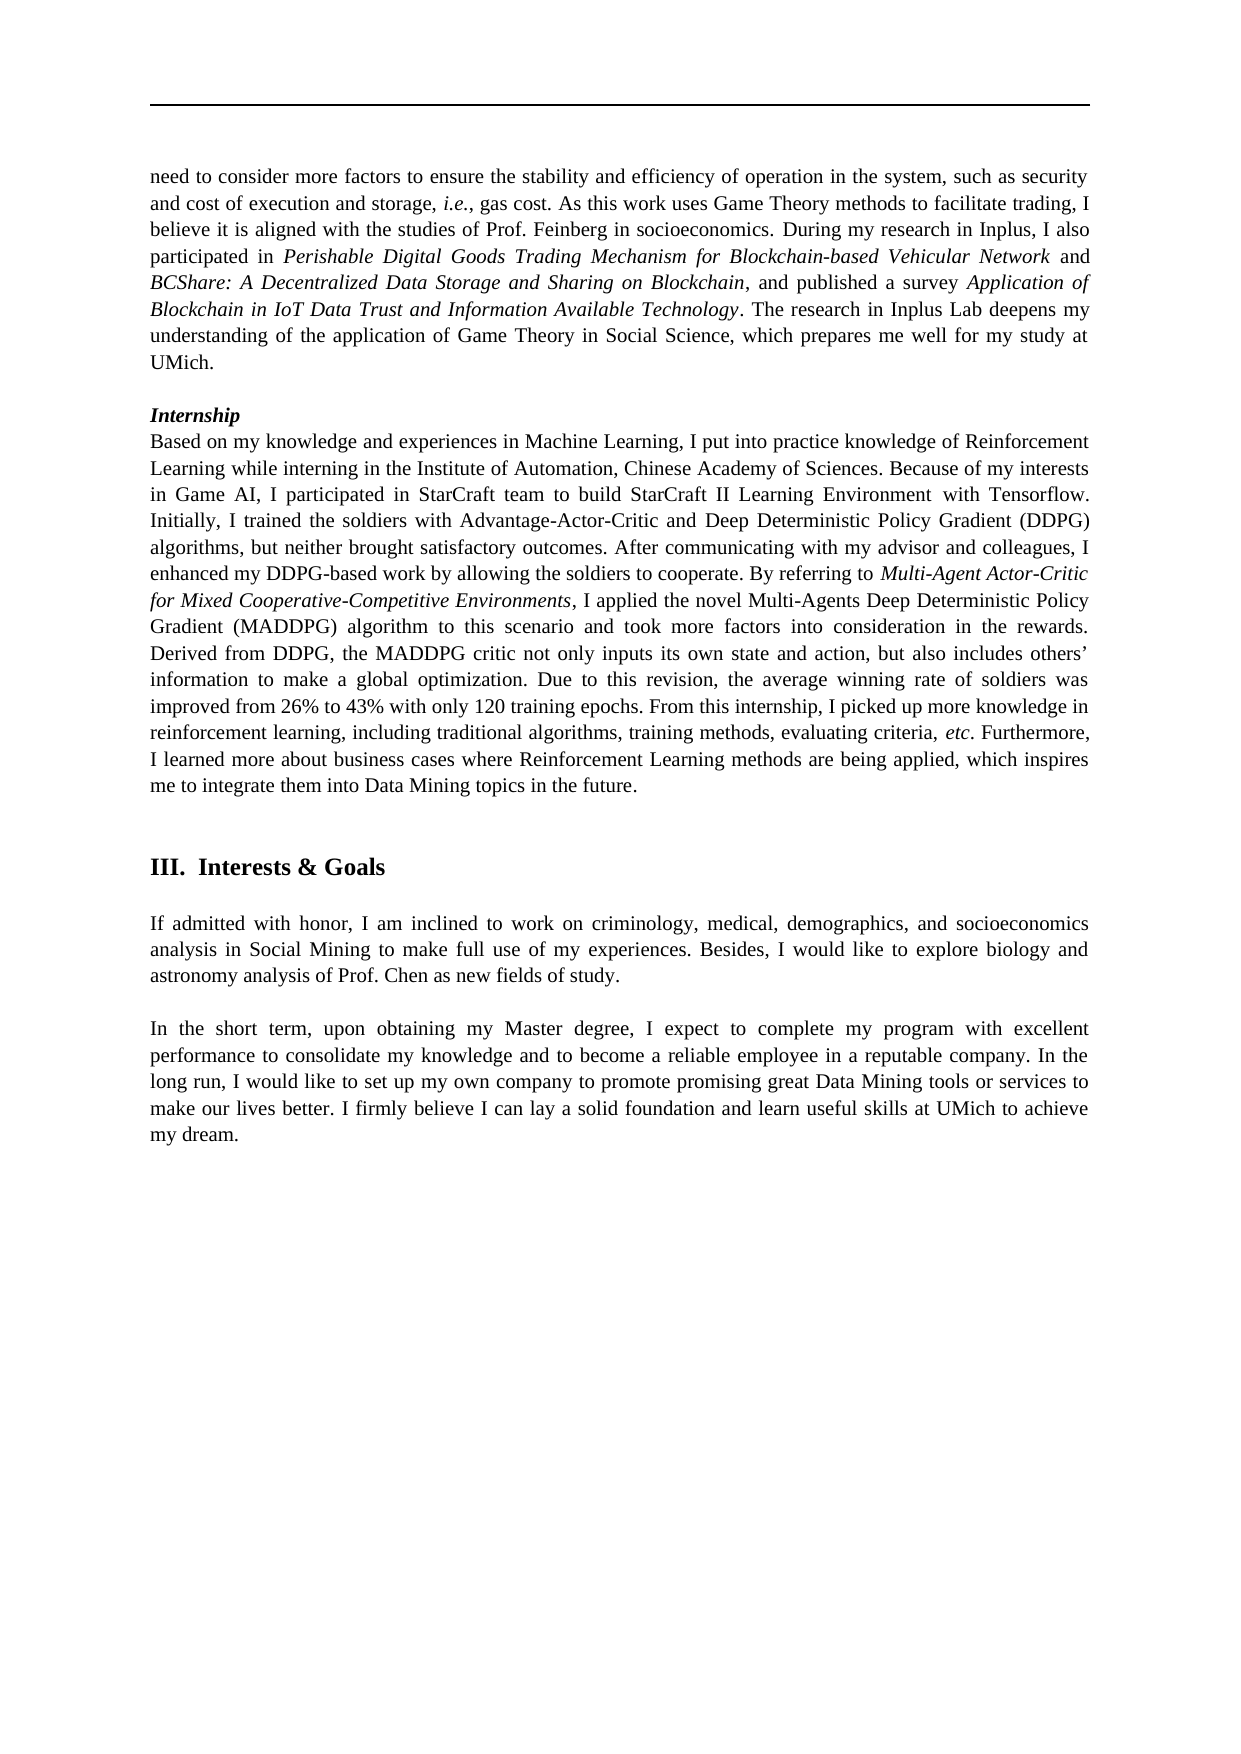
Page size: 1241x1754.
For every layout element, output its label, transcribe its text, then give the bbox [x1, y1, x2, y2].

text Internship [150, 403, 1090, 427]
text In the short term, upon obtaining my Master degree, I expect to complete my program with excellent performance to consolidate my knowledge and to become a reliable employee in a reputable company. In the long run, I would like to set up my own company to promote promising great Data Mining tools or services to make our lives better. I firmly believe I can lay a solid foundation and learn useful skills at UMich to achieve my dream. [150, 1016, 1090, 1146]
text If admitted with honor, I am inclined to work on criminology, medical, demographics, and socioeconomics analysis in Social Mining to make full use of my experiences. Besides, I would like to explore biology and astronomy analysis of Prof. Chen as new fields of study. [150, 910, 1090, 987]
text III. Interests & Goals [150, 852, 1090, 881]
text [150, 164, 1090, 374]
text Based on my knowledge and experiences in Machine Learning, I put into practice knowledge of Reinforcement Learning while interning in the Institute of Automation, Chinese Academy of Sciences. Because of my interests in Game AI, I participated in StarCraft team to build StarCraft II Learning Environment with Tensorflow. Initially, I trained the soldiers with Advantage-Actor-Critic and Deep Deterministic Policy Gradient (DDPG) algorithms, but neither brought satisfactory outcomes. After communicating with my advisor and colleagues, I enhanced my DDPG-based work by allowing the soldiers to cooperate. By referring to Multi-Agent Actor-Critic for Mixed Cooperative-Competitive Environments, I applied the novel Multi-Agents Deep Deterministic Policy Gradient (MADDPG) algorithm to this scenario and took more factors into consideration in the rewards. Derived from DDPG, the MADDPG critic not only inputs its own state and action, but also includes others’ information to make a global optimization. Due to this revision, the average winning rate of soldiers was improved from 26% to 43% with only 120 training epochs. From this internship, I picked up more knowledge in reinforcement learning, including traditional algorithms, training methods, evaluating criteria, etc. Furthermore, I learned more about business cases where Reinforcement Learning methods are being applied, which inspires me to integrate them into Data Mining topics in the future. [150, 429, 1090, 797]
